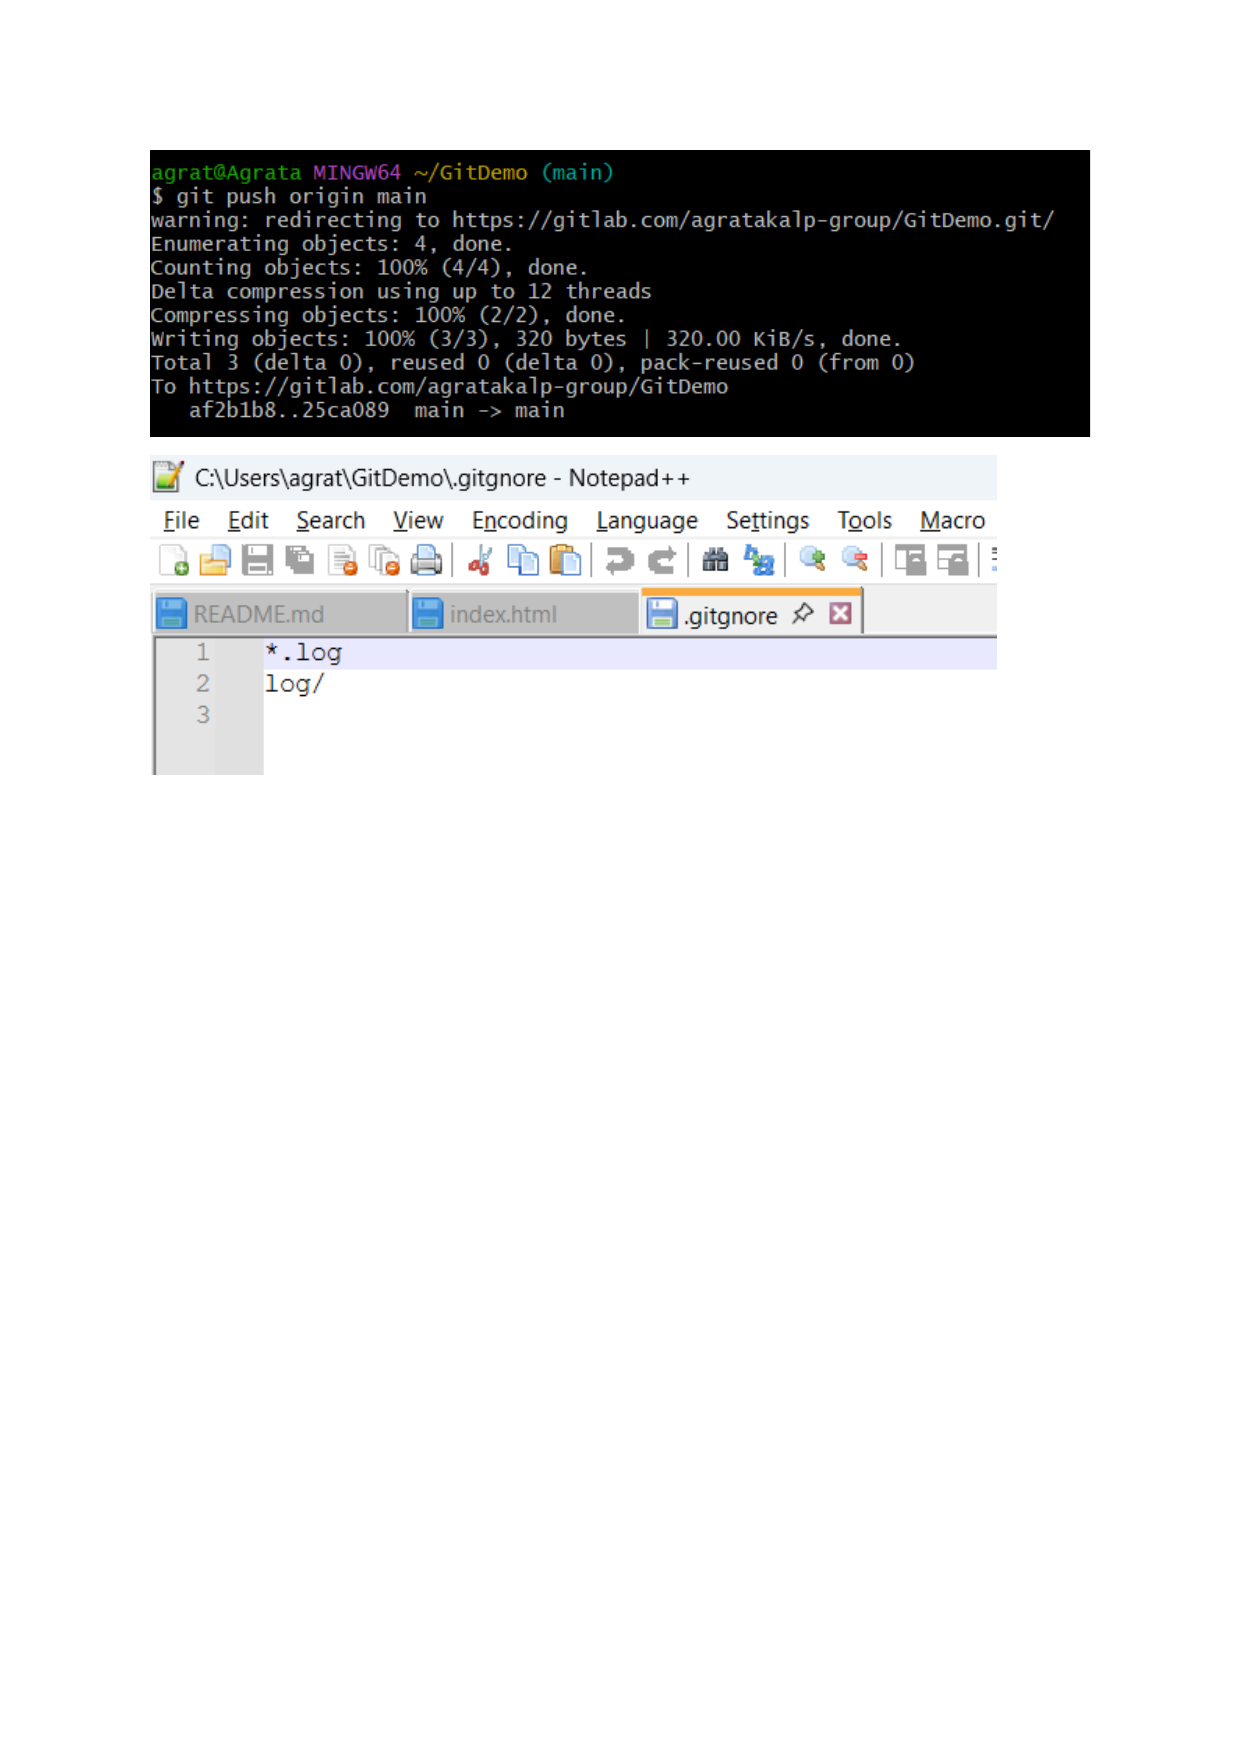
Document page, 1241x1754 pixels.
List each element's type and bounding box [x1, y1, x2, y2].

picture [150, 150, 1091, 437]
picture [150, 455, 997, 775]
